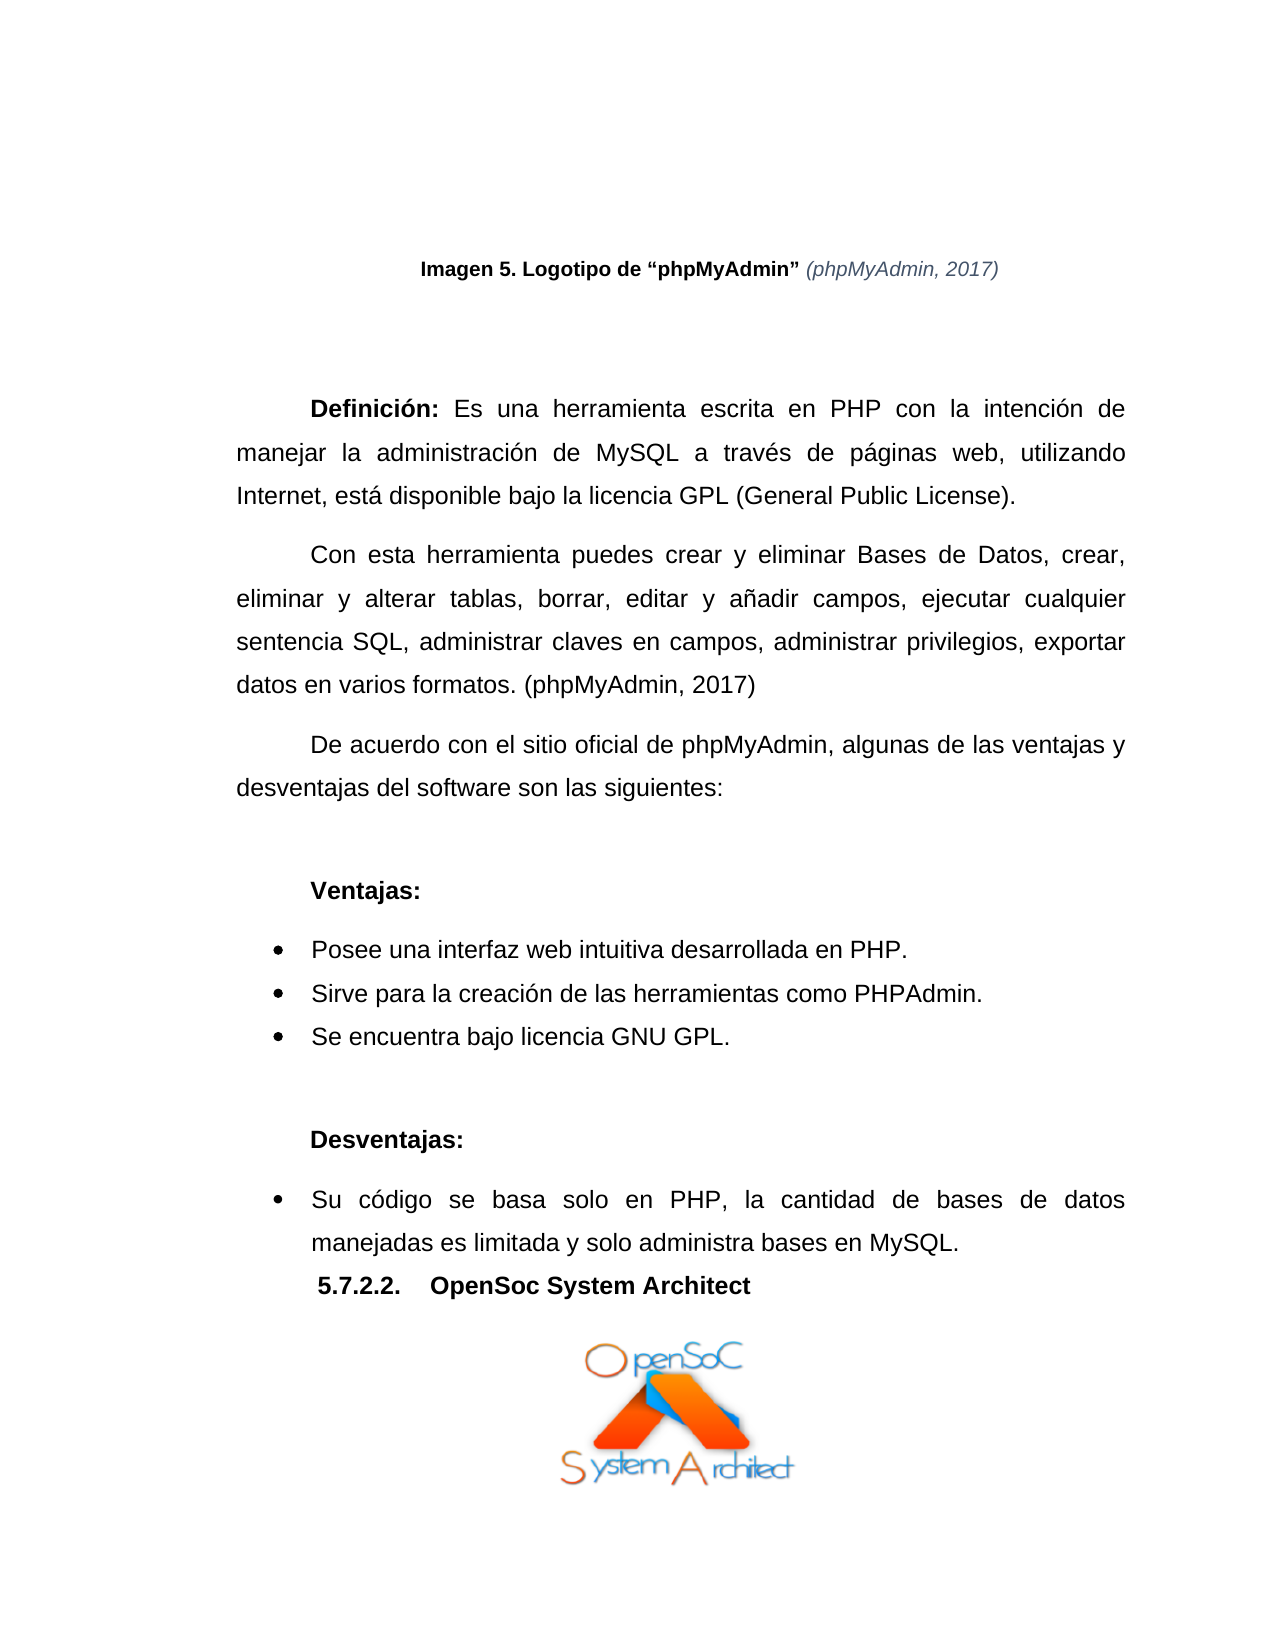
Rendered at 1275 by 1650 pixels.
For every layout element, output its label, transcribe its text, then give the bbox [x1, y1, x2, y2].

text Con esta herramienta puedes crear y eliminar Bases de Datos, crear, eliminar y alterar tablas, borrar, editar y añadir campos, ejecutar cualquier sentencia SQL, administrar claves en campos, administrar privilegios, exportar datos en varios formatos. [236, 540, 1127, 698]
text De acuerdo con el sitio oficial de phpMyAdmin, algunas de las ventajas y desventajas del software son las siguientes: [236, 729, 1127, 801]
text Desventajas: [236, 1125, 1127, 1154]
text Ventajas: [236, 876, 1127, 904]
text Definición: Es una herramienta escrita en PHP con la intención de manejar la administración de MySQL a través de páginas web, utilizando Internet, está disponible bajo la licencia GPL (General Public License). [236, 394, 1127, 509]
list Su código se basa solo en PHP, la cantidad de bases de datos manejadas es limitada y solo administra bases en MySQL. [274, 1185, 1127, 1257]
list Posee una interfaz web intuitiva desarrollada en PHP. [274, 935, 1127, 964]
list Se encuentra bajo licencia GNU GPL. [274, 1022, 1127, 1051]
list OpenSoc System Architect [317, 1271, 1127, 1300]
list Sirve para la creación de las herramientas como PHPAdmin. [274, 979, 1127, 1007]
picture [534, 1309, 808, 1529]
